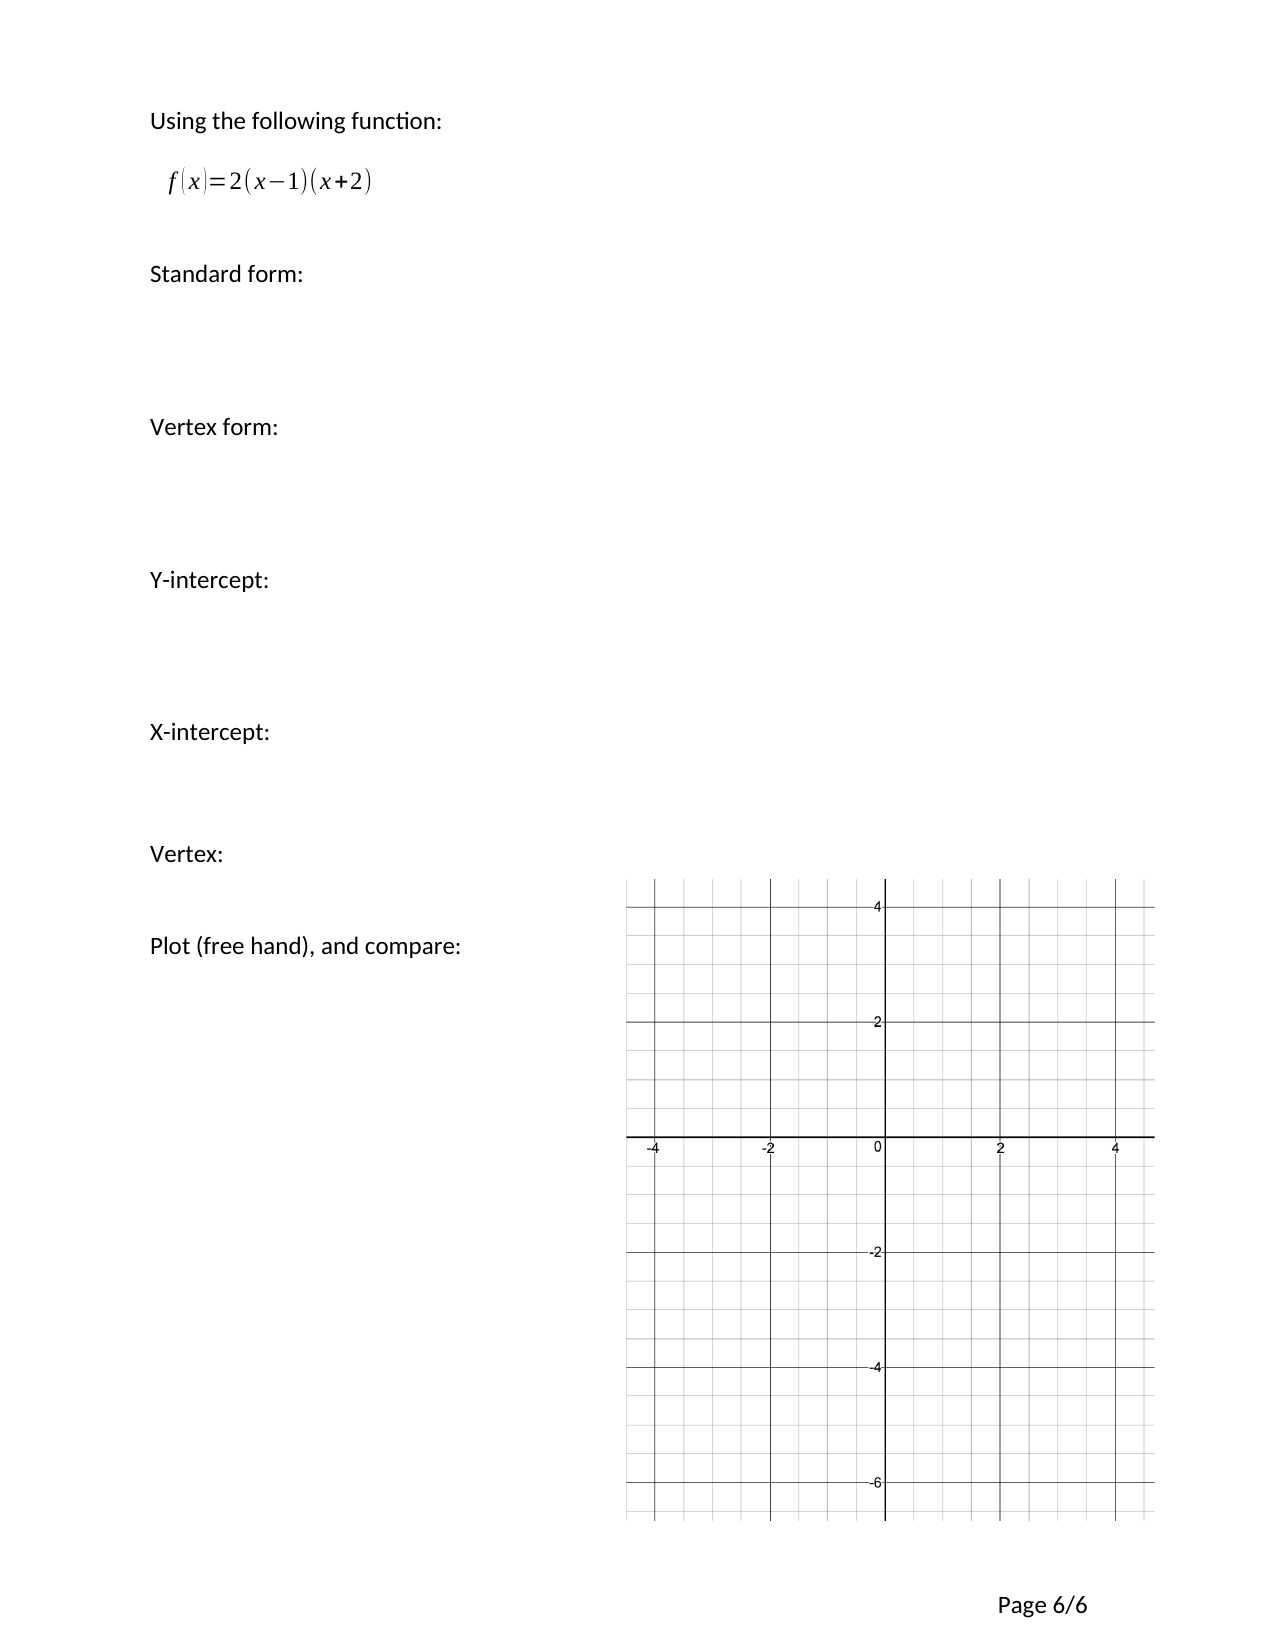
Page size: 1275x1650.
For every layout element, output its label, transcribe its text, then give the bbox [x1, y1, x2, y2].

picture [626, 879, 1155, 1521]
text X-intercept: [150, 716, 1125, 747]
text Vertex: [150, 838, 1125, 869]
text Vertex form: [150, 411, 1125, 442]
text Standard form: [150, 258, 1125, 289]
text Plot (free hand), and compare: [150, 930, 626, 961]
text Y-intercept: [150, 564, 1125, 594]
text Using the following function: [150, 106, 1125, 136]
